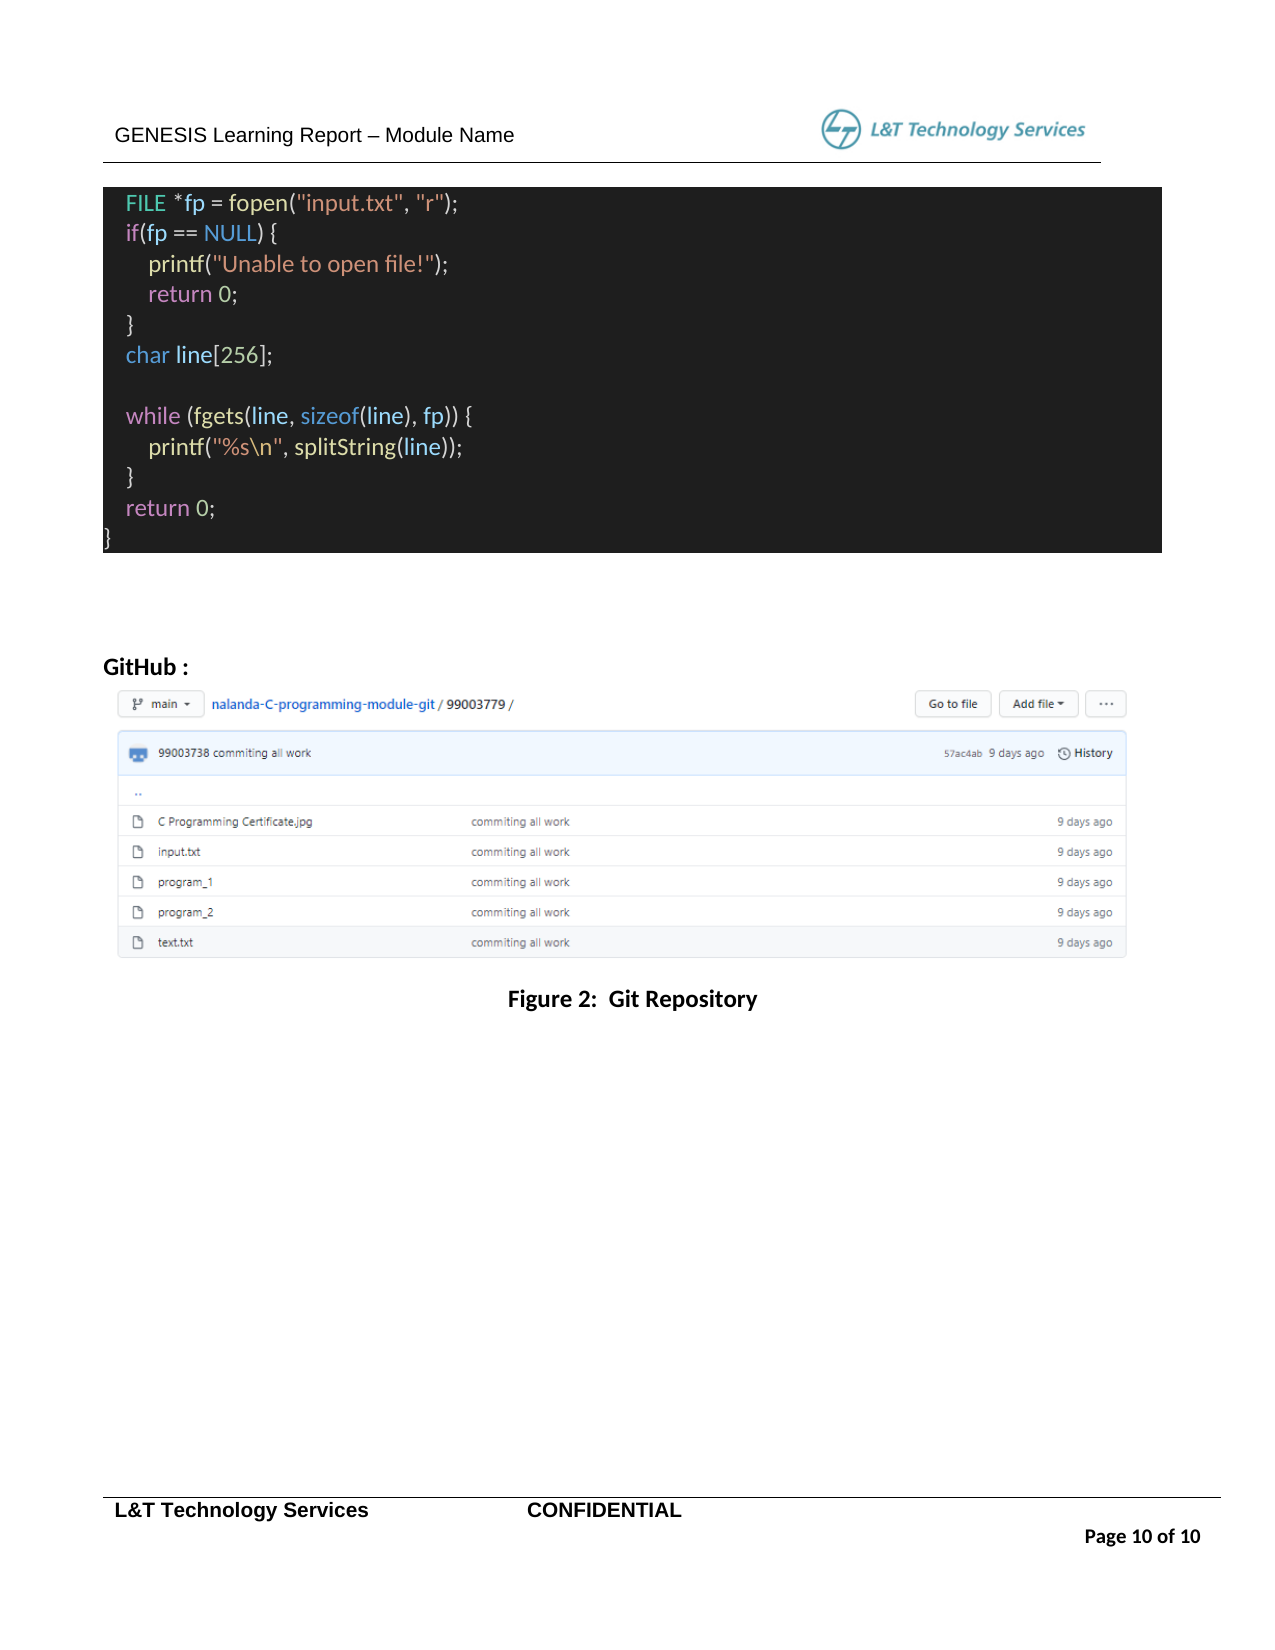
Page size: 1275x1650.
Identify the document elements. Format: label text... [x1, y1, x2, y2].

text if(fp == NULL) { [103, 217, 1162, 248]
text printf("Unable to open file!"); [103, 248, 1162, 278]
text Figure 2: Git Repository [103, 983, 1162, 1014]
text while (fgets(line, sizeof(line), fp)) { [103, 400, 1162, 431]
text } [103, 461, 1162, 492]
text printf("%s\n", splitString(line)); [103, 431, 1162, 461]
text return 0; [103, 492, 1162, 522]
text return 0; [103, 278, 1162, 309]
text GitHub : [103, 651, 1162, 681]
picture [103, 683, 1163, 982]
text FILE *fp = fopen("input.txt", "r"); [103, 187, 1162, 217]
text char line[256]; [103, 339, 1162, 370]
text } [103, 522, 1162, 553]
text } [103, 309, 1162, 339]
